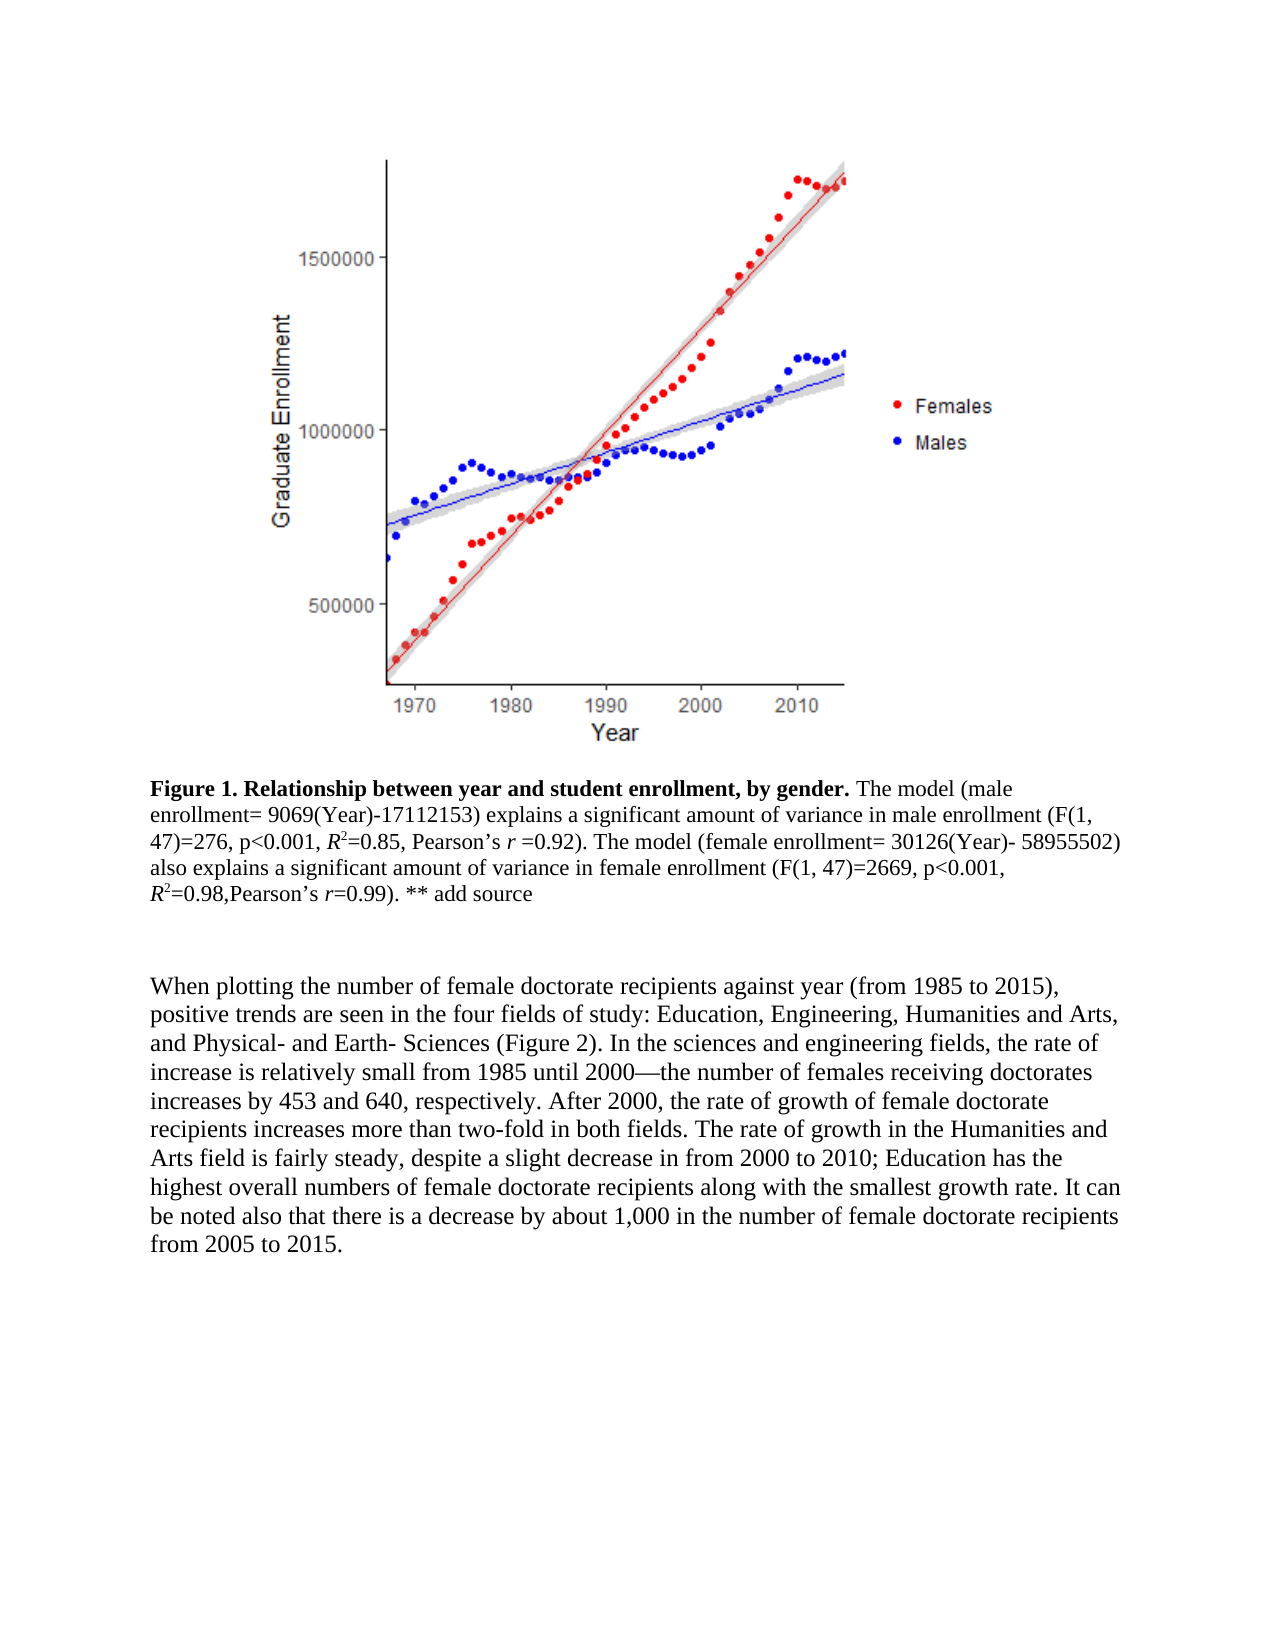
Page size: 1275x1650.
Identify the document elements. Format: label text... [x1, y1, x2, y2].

text When plotting the number of female doctorate recipients against year (from 1985 to 2015), positive trends are seen in the four fields of study: Education, Engineering, Humanities and Arts, and Physical- and Earth- Sciences (Figure 2). In the sciences and engineering fields, the rate of increase is relatively small from 1985 until 2000—the number of females receiving doctorates increases by 453 and 640, respectively. After 2000, the rate of growth of female doctorate recipients increases more than two-fold in both fields. The rate of growth in the Humanities and Arts field is fairly steady, despite a slight decrease in from 2000 to 2010; Education has the highest overall numbers of female doctorate recipients along with the smallest growth rate. It can be noted also that there is a decrease by about 1,000 in the number of female doctorate recipients from 2005 to 2015. [150, 971, 1125, 1258]
text Figure 1. Relationship between year and student enrollment, by gender. The model (male enrollment= 9069(Year)-17112153) explains a significant amount of variance in male enrollment (F(1, 47)=276, p<0.001, R2=0.85, Pearson’s r =0.92). The model (female enrollment= 30126(Year)- 58955502) also explains a significant amount of variance in female enrollment (F(1, 47)=2669, p<0.001, R2=0.98,Pearson’s r=0.99). ** add source [150, 775, 1125, 907]
picture [258, 150, 1017, 757]
